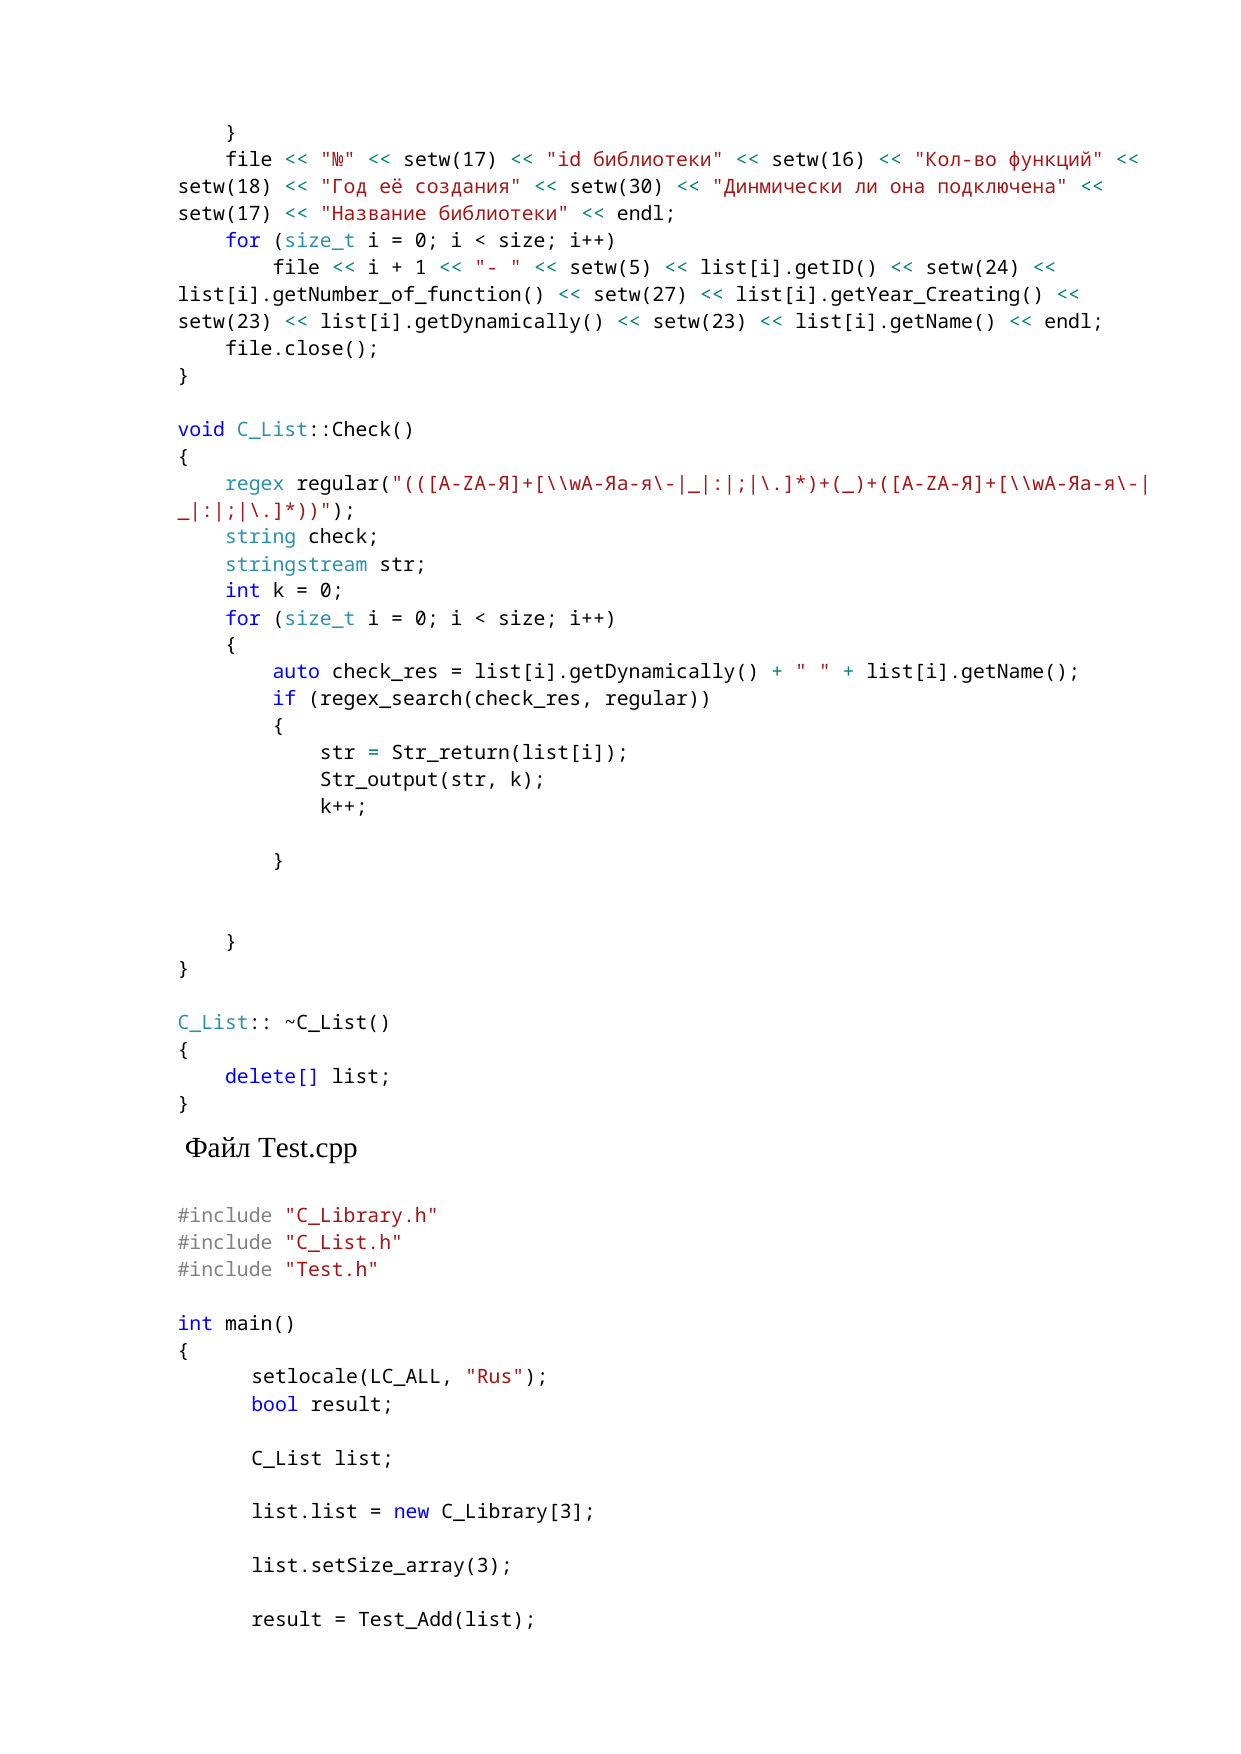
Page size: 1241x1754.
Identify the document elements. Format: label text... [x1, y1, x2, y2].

text int k = 0; [177, 577, 1152, 604]
text } [177, 927, 1152, 954]
text Str_output(str, k); [177, 766, 1152, 793]
text if (regex_search(check_res, regular)) [177, 685, 1152, 712]
text #include "Test.h" [177, 1255, 1152, 1282]
text C_List list; [177, 1444, 1152, 1471]
text } [177, 1089, 1152, 1116]
text } [177, 361, 1152, 388]
text setlocale(LC_ALL, "Rus"); [177, 1363, 1152, 1390]
text for (size_t i = 0; i < size; i++) [177, 604, 1152, 631]
text #include "C_List.h" [177, 1228, 1152, 1255]
text file << "№" << setw(17) << "id библиотеки" << setw(16) << "Кол-во функций" << setw(18) << "Год её создания" << setw(30) << "Динмически ли она подключена" << setw(17) << "Название библиотеки" << endl; [177, 145, 1152, 226]
text result = Test_Add(list); [177, 1606, 1152, 1633]
text auto check_res = list[i].getDynamically() + " " + list[i].getName(); [177, 658, 1152, 685]
text list.list = new C_Library[3]; [177, 1498, 1152, 1525]
text { [177, 442, 1152, 469]
text } [177, 847, 1152, 873]
text #include "C_Library.h" [177, 1201, 1152, 1228]
text str = Str_return(list[i]); [177, 739, 1152, 766]
text { [177, 712, 1152, 739]
text bool result; [177, 1390, 1152, 1417]
text regex regular("(([A-ZА-Я]+[\\wА-Яа-я\-|_|:|;|\.]*)+(_)+([A-ZА-Я]+[\\wА-Яа-я\-|_|:|;|\.]*))"); [177, 469, 1152, 523]
text file << i + 1 << "- " << setw(5) << list[i].getID() << setw(24) << list[i].getNumber_of_function() << setw(27) << list[i].getYear_Creating() << setw(23) << list[i].getDynamically() << setw(23) << list[i].getName() << endl; [177, 253, 1152, 334]
text int main() [177, 1309, 1152, 1336]
text } [177, 118, 1152, 145]
text string check; [177, 523, 1152, 550]
text Файл Test.cpp [177, 1130, 1152, 1163]
text } [177, 954, 1152, 981]
text { [177, 1035, 1152, 1062]
text k++; [177, 793, 1152, 819]
text for (size_t i = 0; i < size; i++) [177, 226, 1152, 253]
text list.setSize_array(3); [177, 1552, 1152, 1579]
text void C_List::Check() [177, 415, 1152, 442]
text stringstream str; [177, 550, 1152, 577]
text file.close(); [177, 334, 1152, 361]
text { [177, 631, 1152, 658]
text { [177, 1336, 1152, 1363]
text delete[] list; [177, 1062, 1152, 1089]
text C_List:: ~C_List() [177, 1008, 1152, 1035]
